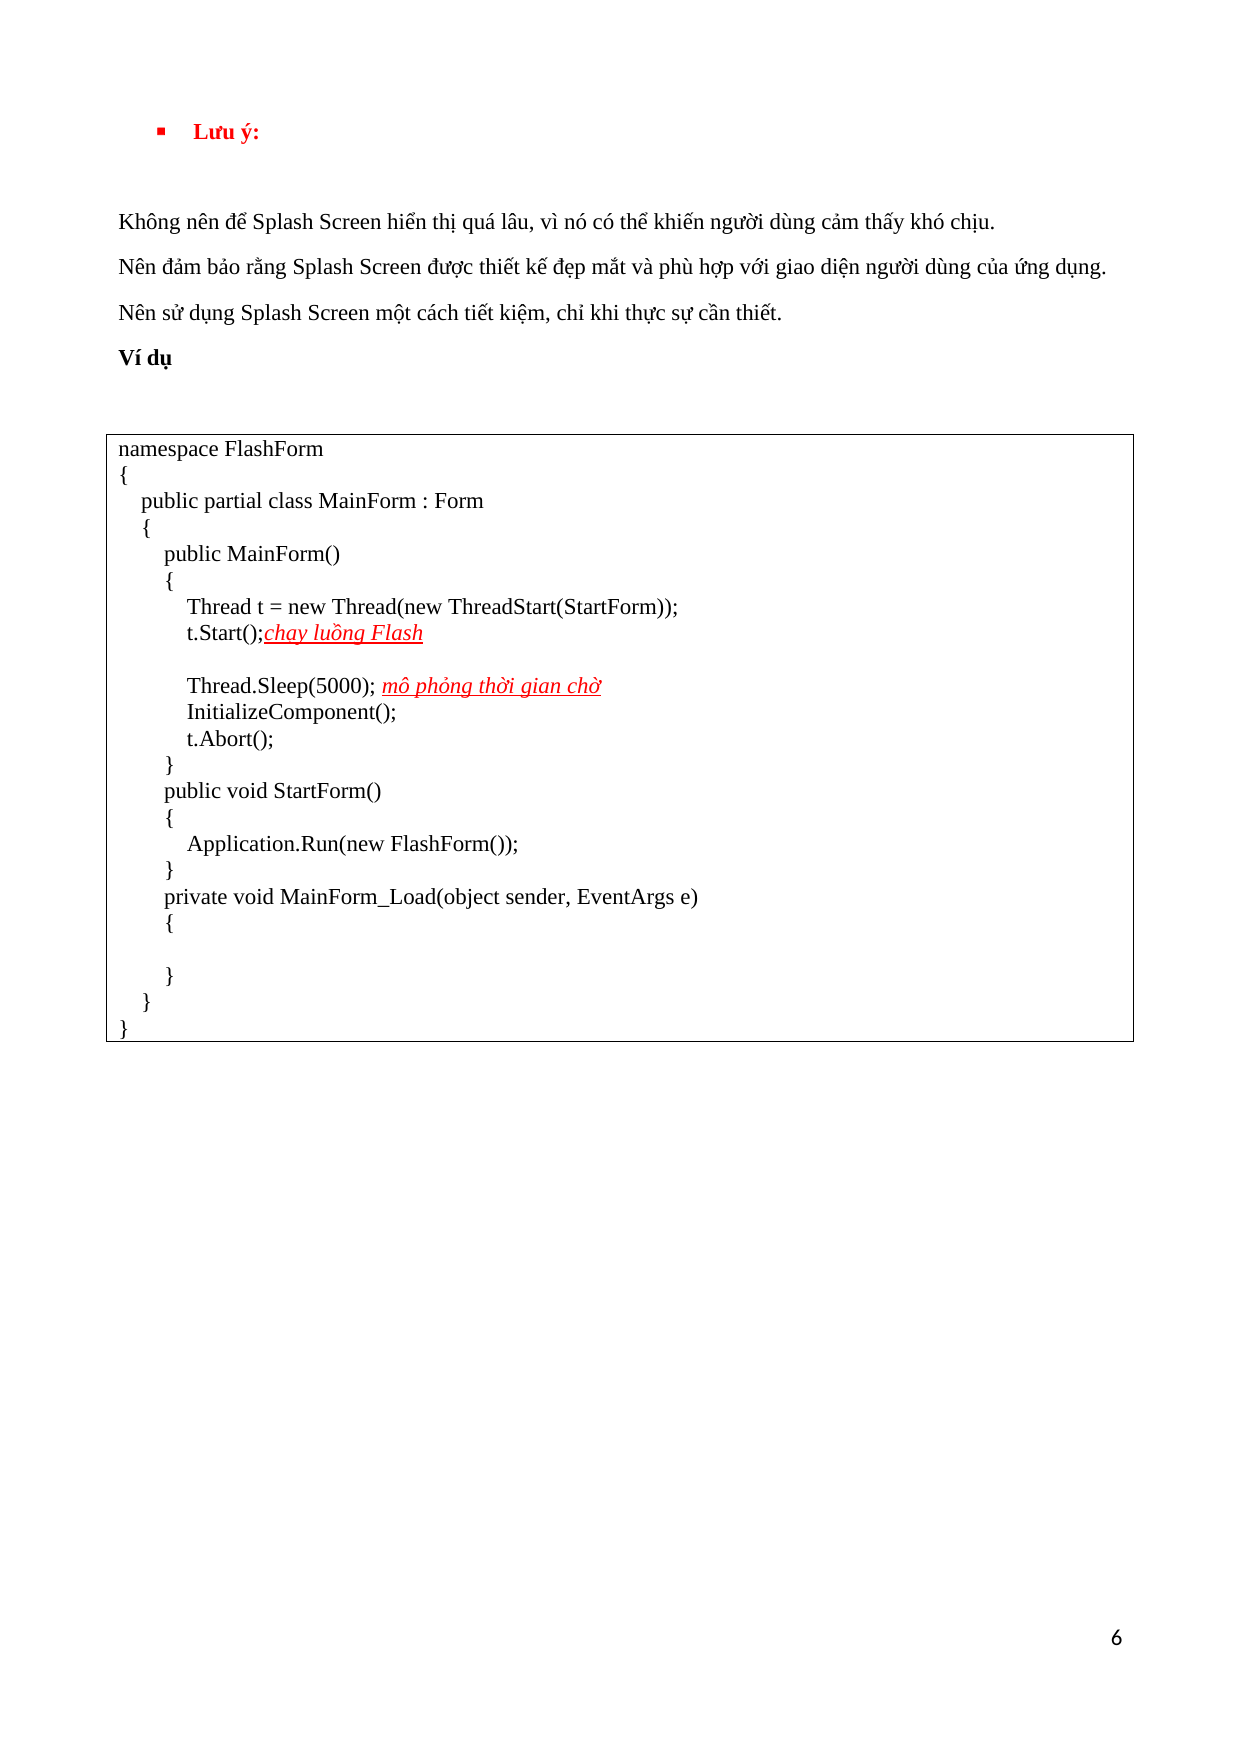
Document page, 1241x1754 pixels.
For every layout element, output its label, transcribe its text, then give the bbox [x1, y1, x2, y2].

text Ví dụ [118, 344, 1122, 370]
text Nên sử dụng Splash Screen một cách tiết kiệm, chỉ khi thực sự cần thiết. [118, 298, 1122, 325]
list Lưu ý: [156, 118, 1122, 144]
table_header namespace FlashForm { public partial class MainForm : Form { public MainForm() { Thread t = new Thread(new ThreadStart(StartForm)); t.Start();chạy luồng Flash Thread.Sleep(5000); mô phỏng thời gian chờ InitializeComponent(); t.Abort(); } public void StartForm() { Application.Run(new FlashForm()); } private void MainForm_Load(object sender, EventArgs e) { } } } [107, 435, 1133, 1041]
text Nên đảm bảo rằng Splash Screen được thiết kế đẹp mắt và phù hợp với giao diện người dùng của ứng dụng. [118, 253, 1122, 280]
text Không nên để Splash Screen hiển thị quá lâu, vì nó có thể khiến người dùng cảm thấy khó chịu. [118, 208, 1122, 235]
